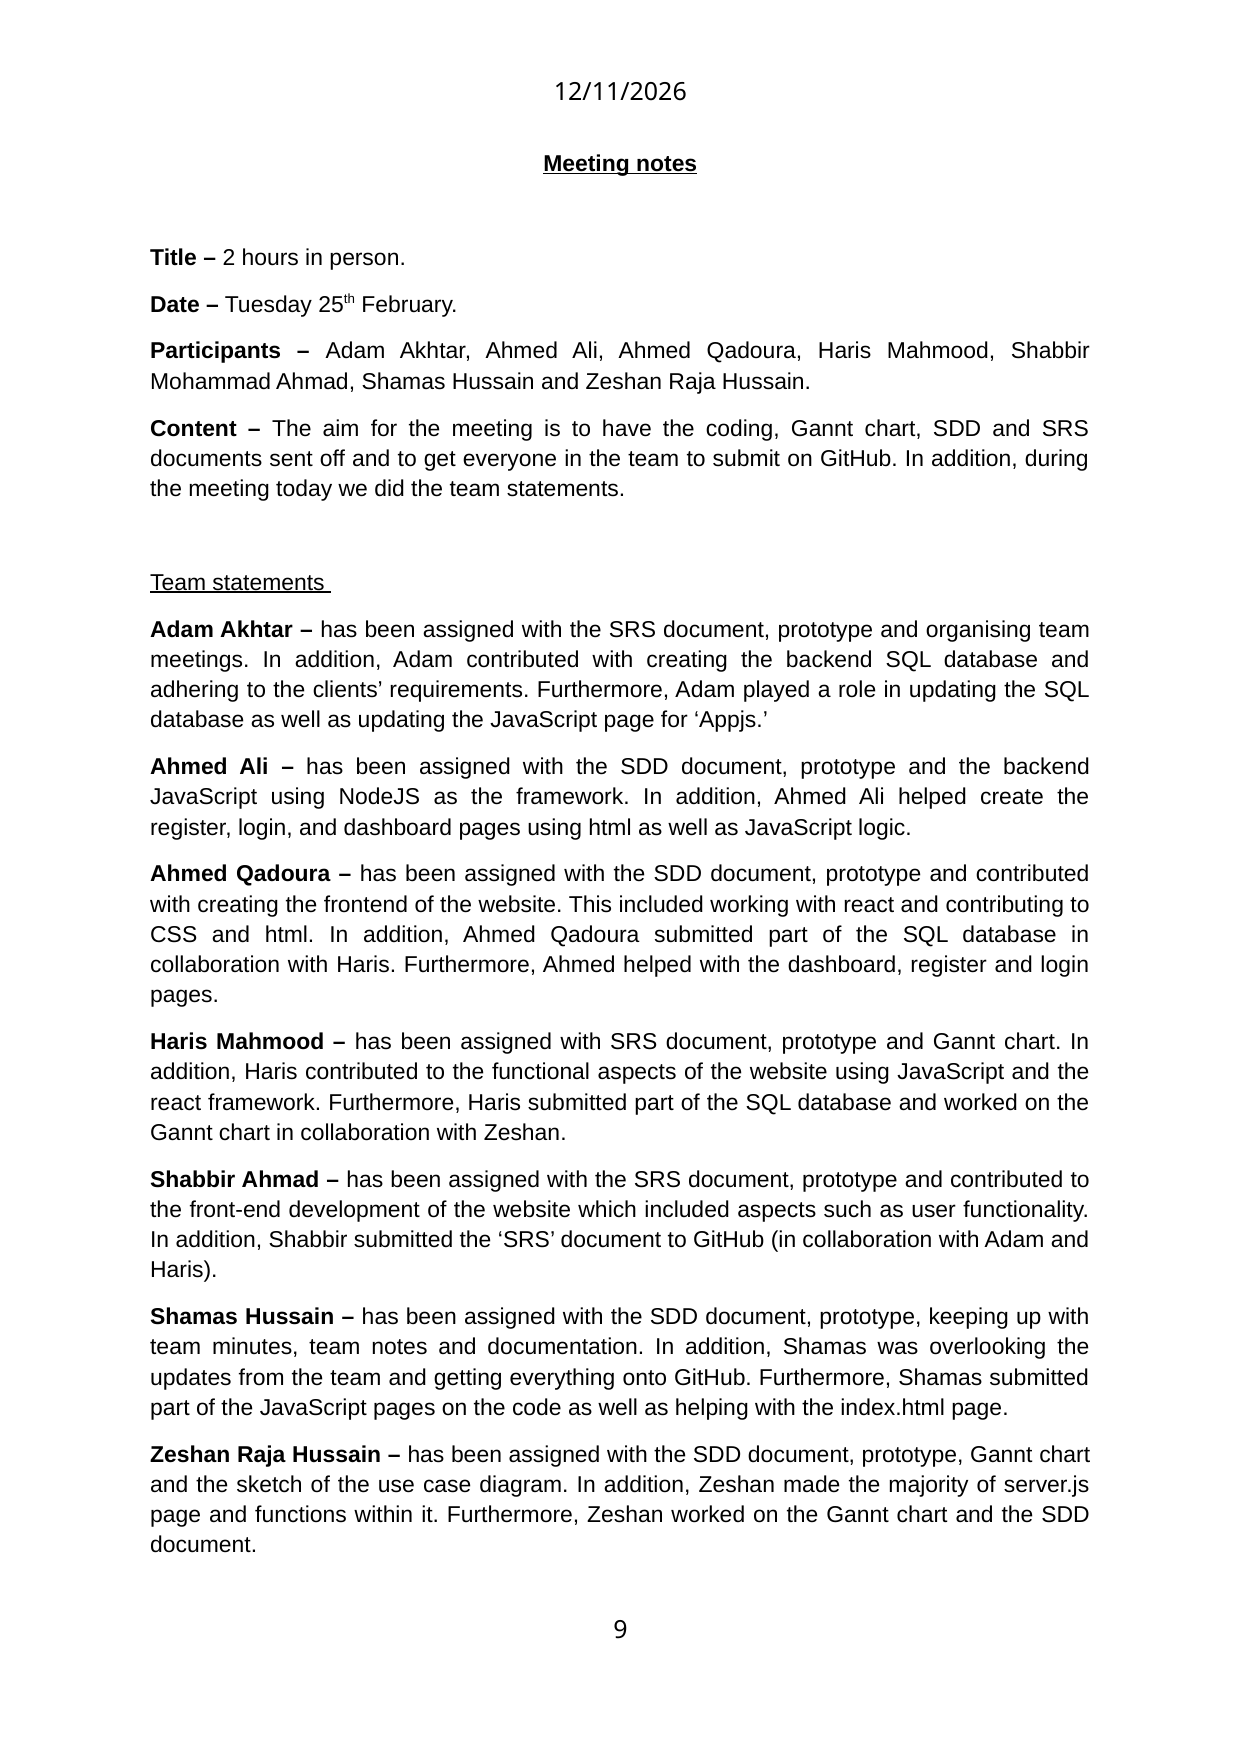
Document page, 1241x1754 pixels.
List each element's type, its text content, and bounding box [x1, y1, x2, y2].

text Team statements [150, 569, 1090, 595]
text Meeting notes [150, 150, 1090, 176]
text Title – 2 hours in person. [150, 244, 1090, 270]
text Zeshan Raja Hussain – has been assigned with the SDD document, prototype, Gannt chart and the sketch of the use case diagram. In addition, Zeshan made the majority of server.js page and functions within it. Furthermore, Zeshan worked on the Gannt chart and the SDD document. [150, 1441, 1090, 1558]
text Ahmed Ali – has been assigned with the SDD document, prototype and the backend JavaScript using NodeJS as the framework. In addition, Ahmed Ali helped create the register, login, and dashboard pages using html as well as JavaScript logic. [150, 753, 1090, 840]
text Participants – Adam Akhtar, Ahmed Ali, Ahmed Qadoura, Haris Mahmood, Shabbir Mohammad Ahmad, Shamas Hussain and Zeshan Raja Hussain. [150, 337, 1090, 394]
text Date – Tuesday 25th February. [150, 291, 1090, 317]
text Haris Mahmood – has been assigned with SRS document, prototype and Gannt chart. In addition, Haris contributed to the functional aspects of the website using JavaScript and the react framework. Furthermore, Haris submitted part of the SQL database and worked on the Gannt chart in collaboration with Zeshan. [150, 1028, 1090, 1145]
text Content – The aim for the meeting is to have the coding, Gannt chart, SDD and SRS documents sent off and to get everyone in the team to submit on GitHub. In addition, during the meeting today we did the team statements. [150, 414, 1090, 501]
text Shabbir Ahmad – has been assigned with the SRS document, prototype and contributed to the front-end development of the website which included aspects such as user functionality. In addition, Shabbir submitted the ‘SRS’ document to GitHub (in collaboration with Adam and Haris). [150, 1166, 1090, 1283]
text Adam Akhtar – has been assigned with the SRS document, prototype and organising team meetings. In addition, Adam contributed with creating the backend SQL database and adhering to the clients’ requirements. Furthermore, Adam played a role in updating the SQL database as well as updating the JavaScript page for ‘Appjs.’ [150, 616, 1090, 733]
text Shamas Hussain – has been assigned with the SDD document, prototype, keeping up with team minutes, team notes and documentation. In addition, Shamas was overlooking the updates from the team and getting everything onto GitHub. Furthermore, Shamas submitted part of the JavaScript pages on the code as well as helping with the index.html page. [150, 1303, 1090, 1420]
text Ahmed Qadoura – has been assigned with the SDD document, prototype and contributed with creating the frontend of the website. This included working with react and contributing to CSS and html. In addition, Ahmed Qadoura submitted part of the SQL database in collaboration with Haris. Furthermore, Ahmed helped with the dashboard, register and login pages. [150, 860, 1090, 1008]
